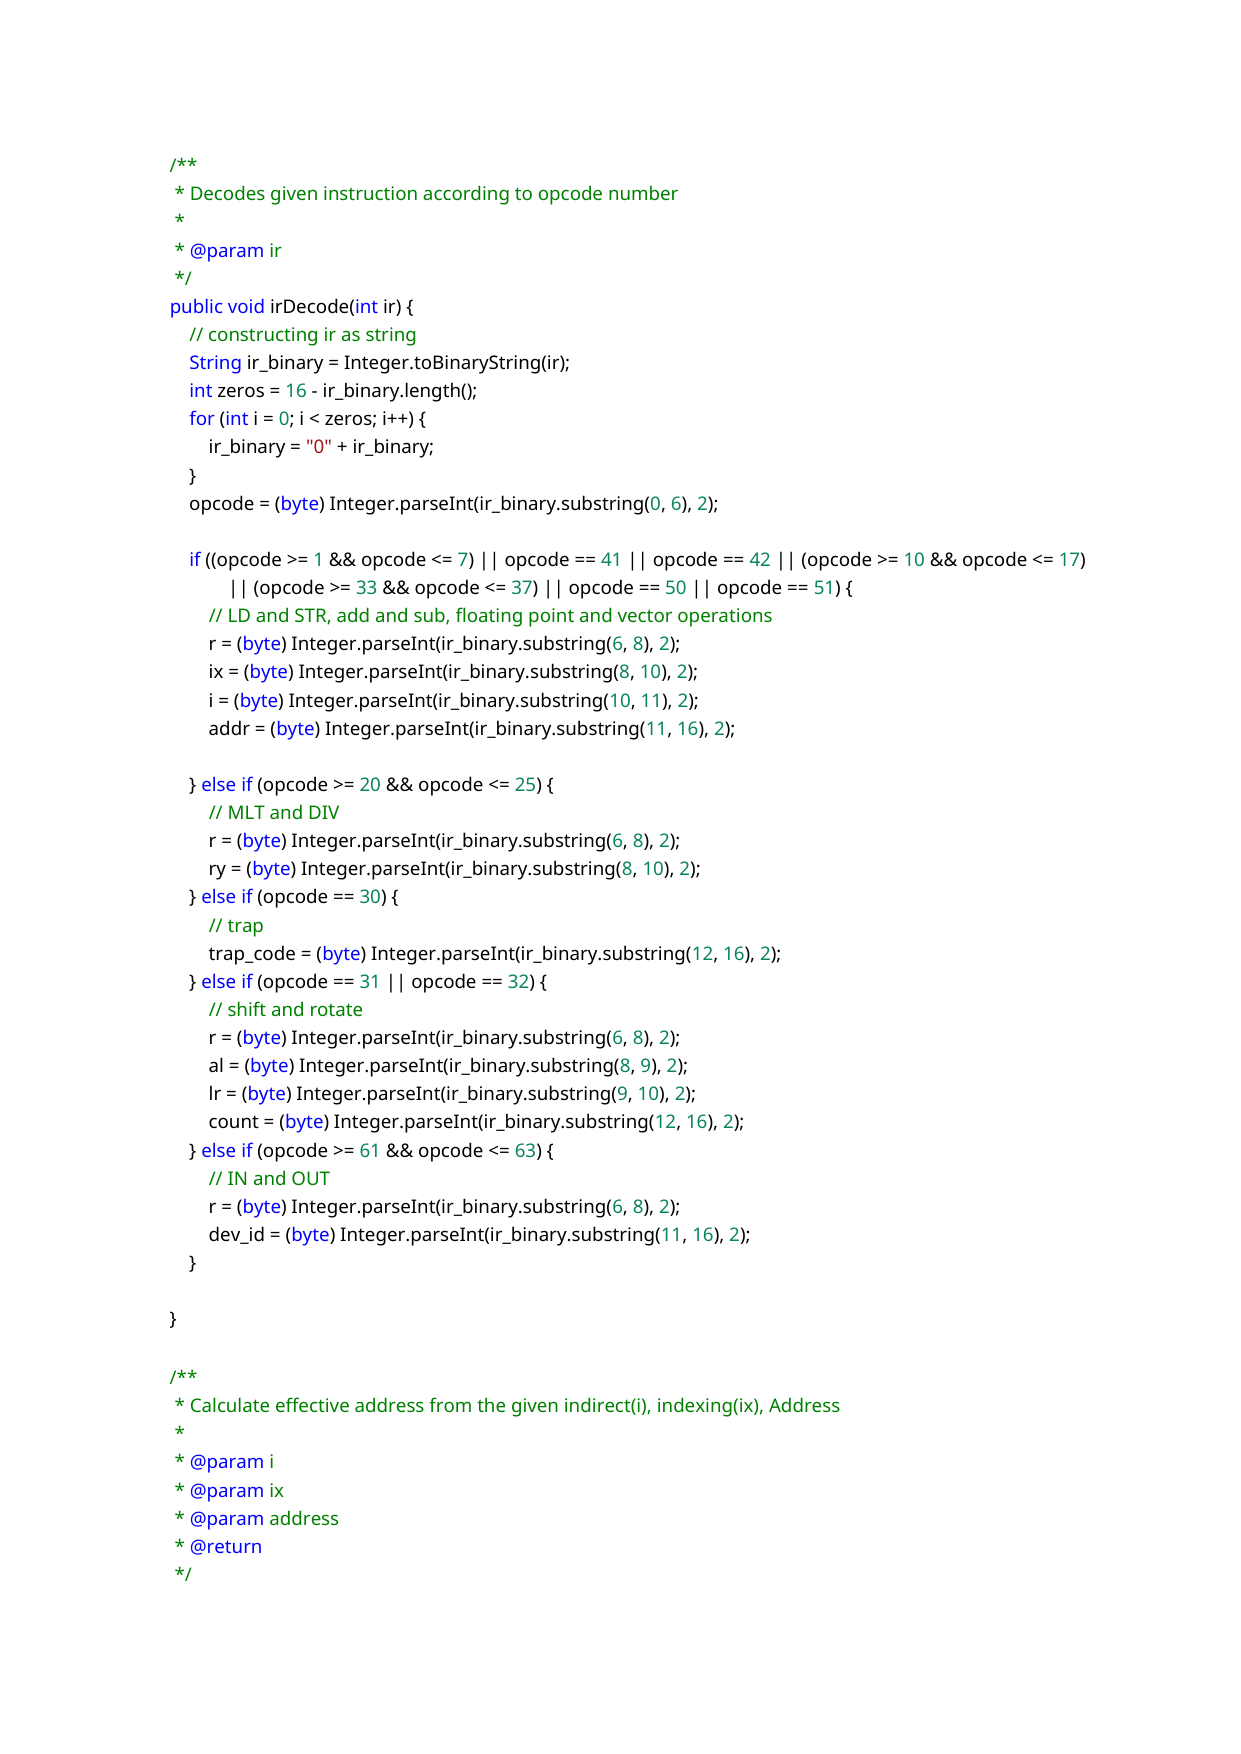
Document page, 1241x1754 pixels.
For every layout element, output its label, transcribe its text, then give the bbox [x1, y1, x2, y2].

text ix = (byte) Integer.parseInt(ir_binary.substring(8, 10), 2); [150, 656, 1090, 684]
text i = (byte) Integer.parseInt(ir_binary.substring(10, 11), 2); [150, 684, 1090, 712]
text */ [150, 1559, 1090, 1587]
text /** [150, 1362, 1090, 1390]
text addr = (byte) Integer.parseInt(ir_binary.substring(11, 16), 2); [150, 712, 1090, 741]
text // trap [150, 909, 1090, 937]
text public void irDecode(int ir) { [150, 291, 1090, 319]
text // shift and rotate [150, 994, 1090, 1022]
text } else if (opcode == 31 || opcode == 32) { [150, 966, 1090, 994]
text */ [150, 262, 1090, 291]
text } [150, 459, 1090, 487]
text } [150, 1247, 1090, 1275]
text * Decodes given instruction according to opcode number [150, 178, 1090, 206]
text int zeros = 16 - ir_binary.length(); [150, 375, 1090, 403]
text // IN and OUT [150, 1162, 1090, 1191]
text opcode = (byte) Integer.parseInt(ir_binary.substring(0, 6), 2); [150, 487, 1090, 516]
text r = (byte) Integer.parseInt(ir_binary.substring(6, 8), 2); [150, 1022, 1090, 1050]
text } [150, 1303, 1090, 1331]
text ry = (byte) Integer.parseInt(ir_binary.substring(8, 10), 2); [150, 853, 1090, 881]
text r = (byte) Integer.parseInt(ir_binary.substring(6, 8), 2); [150, 628, 1090, 656]
text * @return [150, 1531, 1090, 1559]
text * @param address [150, 1502, 1090, 1531]
text al = (byte) Integer.parseInt(ir_binary.substring(8, 9), 2); [150, 1050, 1090, 1078]
text if ((opcode >= 1 && opcode <= 7) || opcode == 41 || opcode == 42 || (opcode >= 10 && opcode <= 17) [150, 544, 1090, 572]
text r = (byte) Integer.parseInt(ir_binary.substring(6, 8), 2); [150, 1191, 1090, 1219]
text count = (byte) Integer.parseInt(ir_binary.substring(12, 16), 2); [150, 1106, 1090, 1134]
text // constructing ir as string [150, 319, 1090, 347]
text // LD and STR, add and sub, floating point and vector operations [150, 600, 1090, 628]
text for (int i = 0; i < zeros; i++) { [150, 403, 1090, 431]
text * @param i [150, 1446, 1090, 1474]
text } else if (opcode == 30) { [150, 881, 1090, 909]
text * [150, 1418, 1090, 1446]
text lr = (byte) Integer.parseInt(ir_binary.substring(9, 10), 2); [150, 1078, 1090, 1106]
text ir_binary = "0" + ir_binary; [150, 431, 1090, 459]
text /** [150, 150, 1090, 178]
text } else if (opcode >= 61 && opcode <= 63) { [150, 1134, 1090, 1162]
text // MLT and DIV [150, 797, 1090, 825]
text * @param ir [150, 234, 1090, 262]
text r = (byte) Integer.parseInt(ir_binary.substring(6, 8), 2); [150, 825, 1090, 853]
text String ir_binary = Integer.toBinaryString(ir); [150, 347, 1090, 375]
text dev_id = (byte) Integer.parseInt(ir_binary.substring(11, 16), 2); [150, 1219, 1090, 1247]
text * @param ix [150, 1474, 1090, 1502]
text } else if (opcode >= 20 && opcode <= 25) { [150, 769, 1090, 797]
text trap_code = (byte) Integer.parseInt(ir_binary.substring(12, 16), 2); [150, 937, 1090, 966]
text || (opcode >= 33 && opcode <= 37) || opcode == 50 || opcode == 51) { [150, 572, 1090, 600]
text * Calculate effective address from the given indirect(i), indexing(ix), Address [150, 1390, 1090, 1418]
text * [150, 206, 1090, 234]
